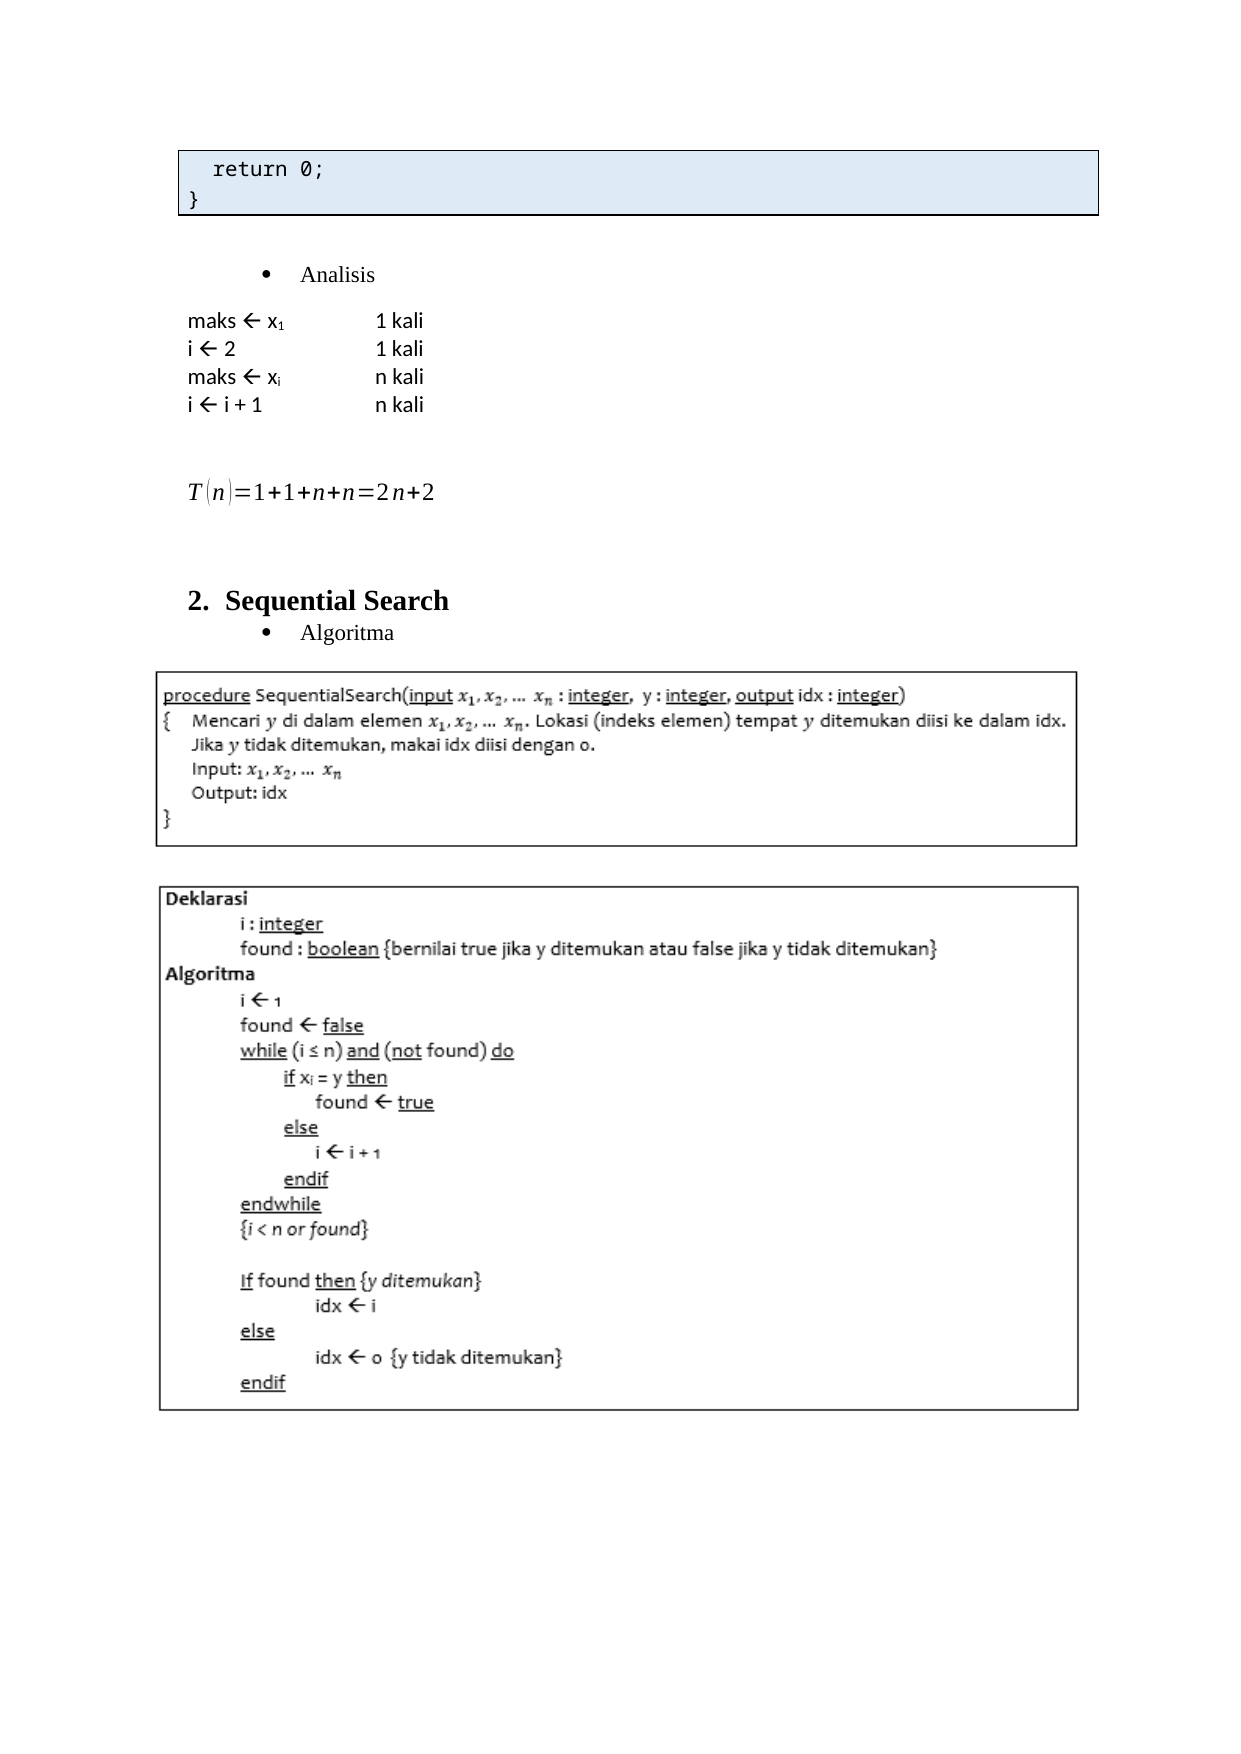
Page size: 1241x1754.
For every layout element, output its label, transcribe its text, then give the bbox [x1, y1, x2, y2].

text return 0; [179, 151, 1098, 180]
text maks x1 1 kali [187, 306, 1090, 334]
text } [179, 180, 1098, 214]
picture [150, 664, 1091, 859]
picture [150, 877, 1089, 1422]
text maks xi n kali [187, 362, 1090, 390]
text i i + 1 n kali [187, 390, 1090, 418]
list Algoritma [262, 619, 1090, 645]
list Sequential Search [187, 583, 1090, 616]
text i 2 1 kali [187, 334, 1090, 362]
list Analisis [262, 261, 1090, 287]
